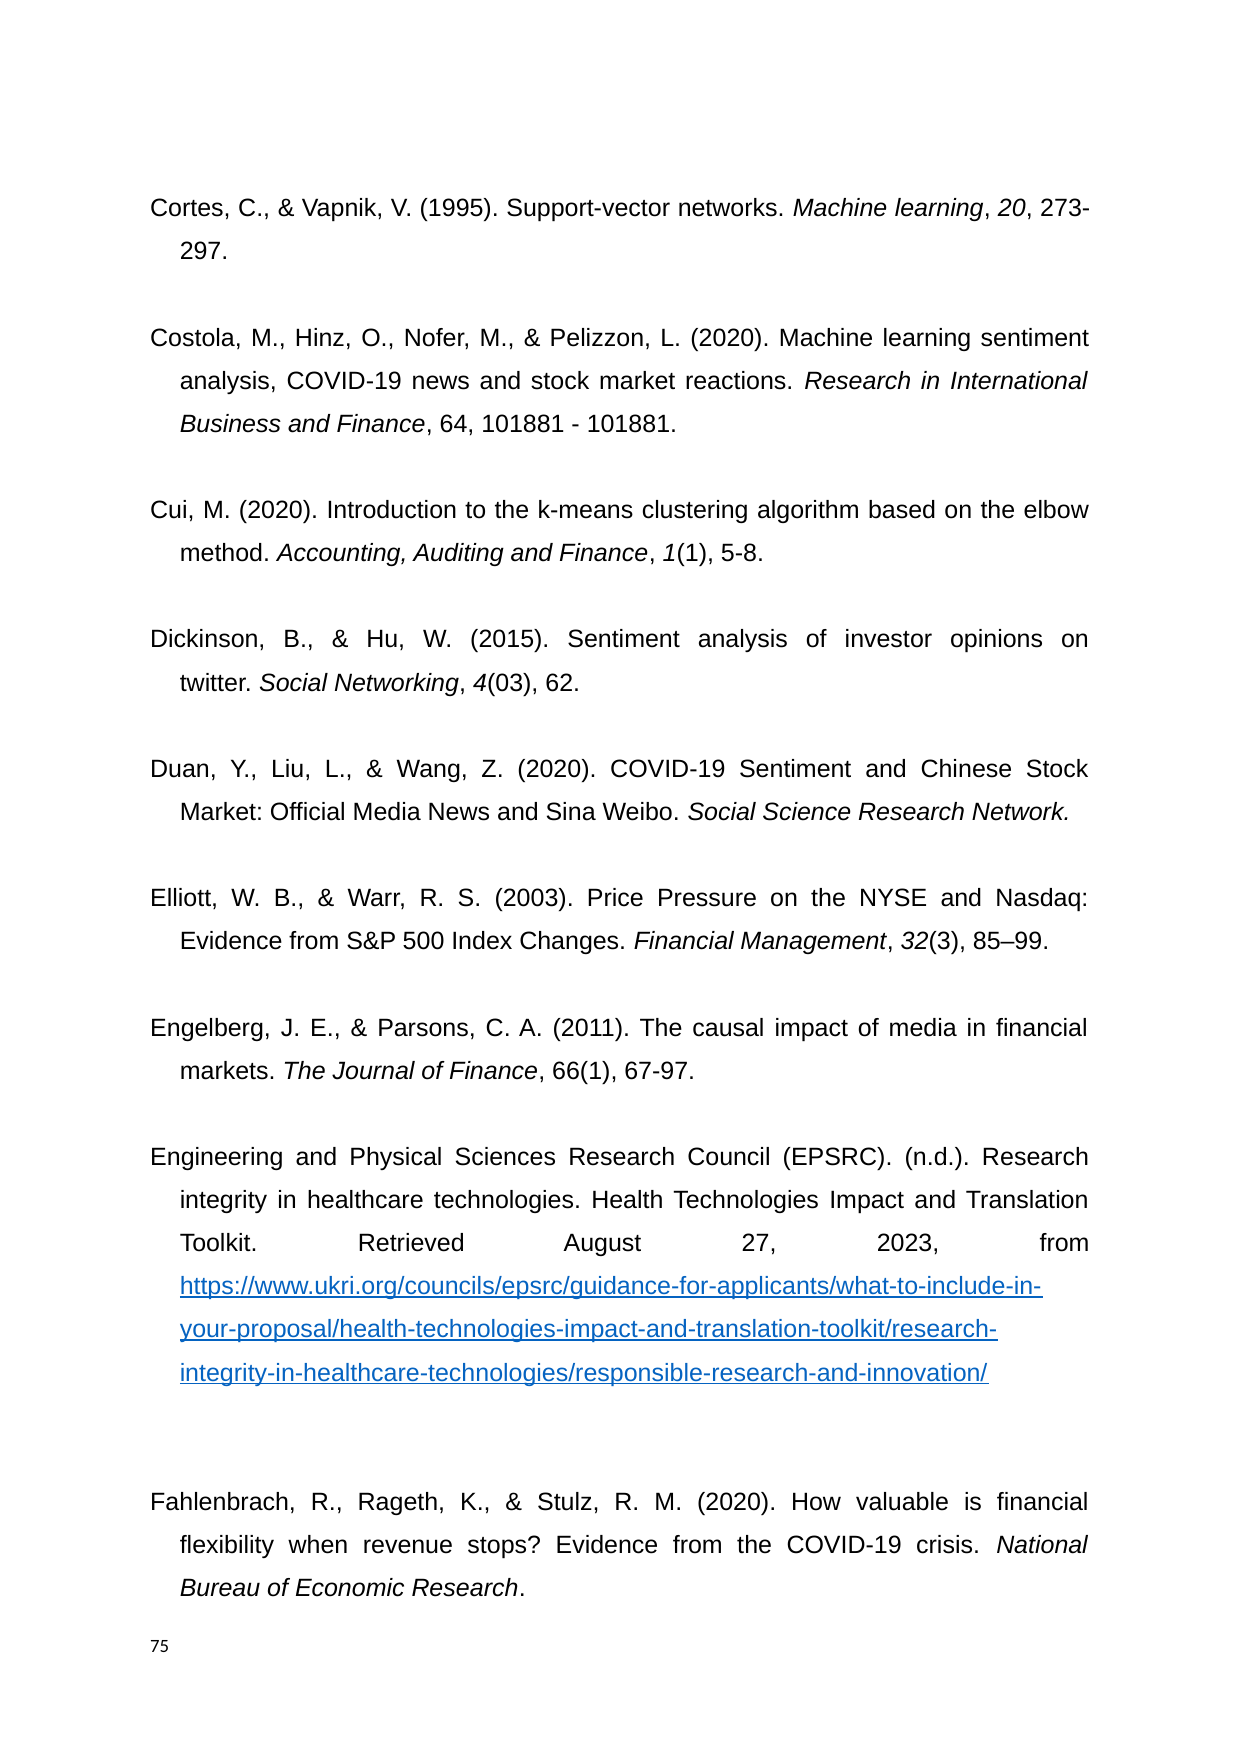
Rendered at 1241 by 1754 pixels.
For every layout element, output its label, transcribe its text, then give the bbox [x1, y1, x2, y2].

text Duan, Y., Liu, L., & Wang, Z. (2020). COVID-19 Sentiment and Chinese Stock Market: Official Media News and Sina Weibo. Social Science Research Network. [150, 754, 1090, 826]
text Cui, M. (2020). Introduction to the k-means clustering algorithm based on the elbow method. Accounting, Auditing and Finance, 1(1), 5-8. [150, 495, 1090, 567]
text Dickinson, B., & Hu, W. (2015). Sentiment analysis of investor opinions on twitter. Social Networking, 4(03), 62. [150, 624, 1090, 696]
text Elliott, W. B., & Warr, R. S. (2003). Price Pressure on the NYSE and Nasdaq: Evidence from S&P 500 Index Changes. Financial Management, 32(3), 85–99. [150, 883, 1090, 955]
text Engineering and Physical Sciences Research Council (EPSRC). (n.d.). Research integrity in healthcare technologies. Health Technologies Impact and Translation Toolkit. Retrieved August 27, 2023, from https://www.ukri.org/councils/epsrc/guidance-for-applicants/what-to-include-in-your-proposal/health-technologies-impact-and-translation-toolkit/research-integrity-in-healthcare-technologies/responsible-research-and-innovation/ [150, 1142, 1090, 1386]
text Cortes, C., & Vapnik, V. (1995). Support-vector networks. Machine learning, 20, 273-297. [150, 193, 1090, 265]
text Fahlenbrach, R., Rageth, K., & Stulz, R. M. (2020). How valuable is financial flexibility when revenue stops? Evidence from the COVID-19 crisis. National Bureau of Economic Research. [150, 1487, 1090, 1602]
text Costola, M., Hinz, O., Nofer, M., & Pelizzon, L. (2020). Machine learning sentiment analysis, COVID-19 news and stock market reactions. Research in International Business and Finance, 64, 101881 - 101881. [150, 322, 1090, 437]
text Engelberg, J. E., & Parsons, C. A. (2011). The causal impact of media in financial markets. The Journal of Finance, 66(1), 67-97. [150, 1012, 1090, 1084]
